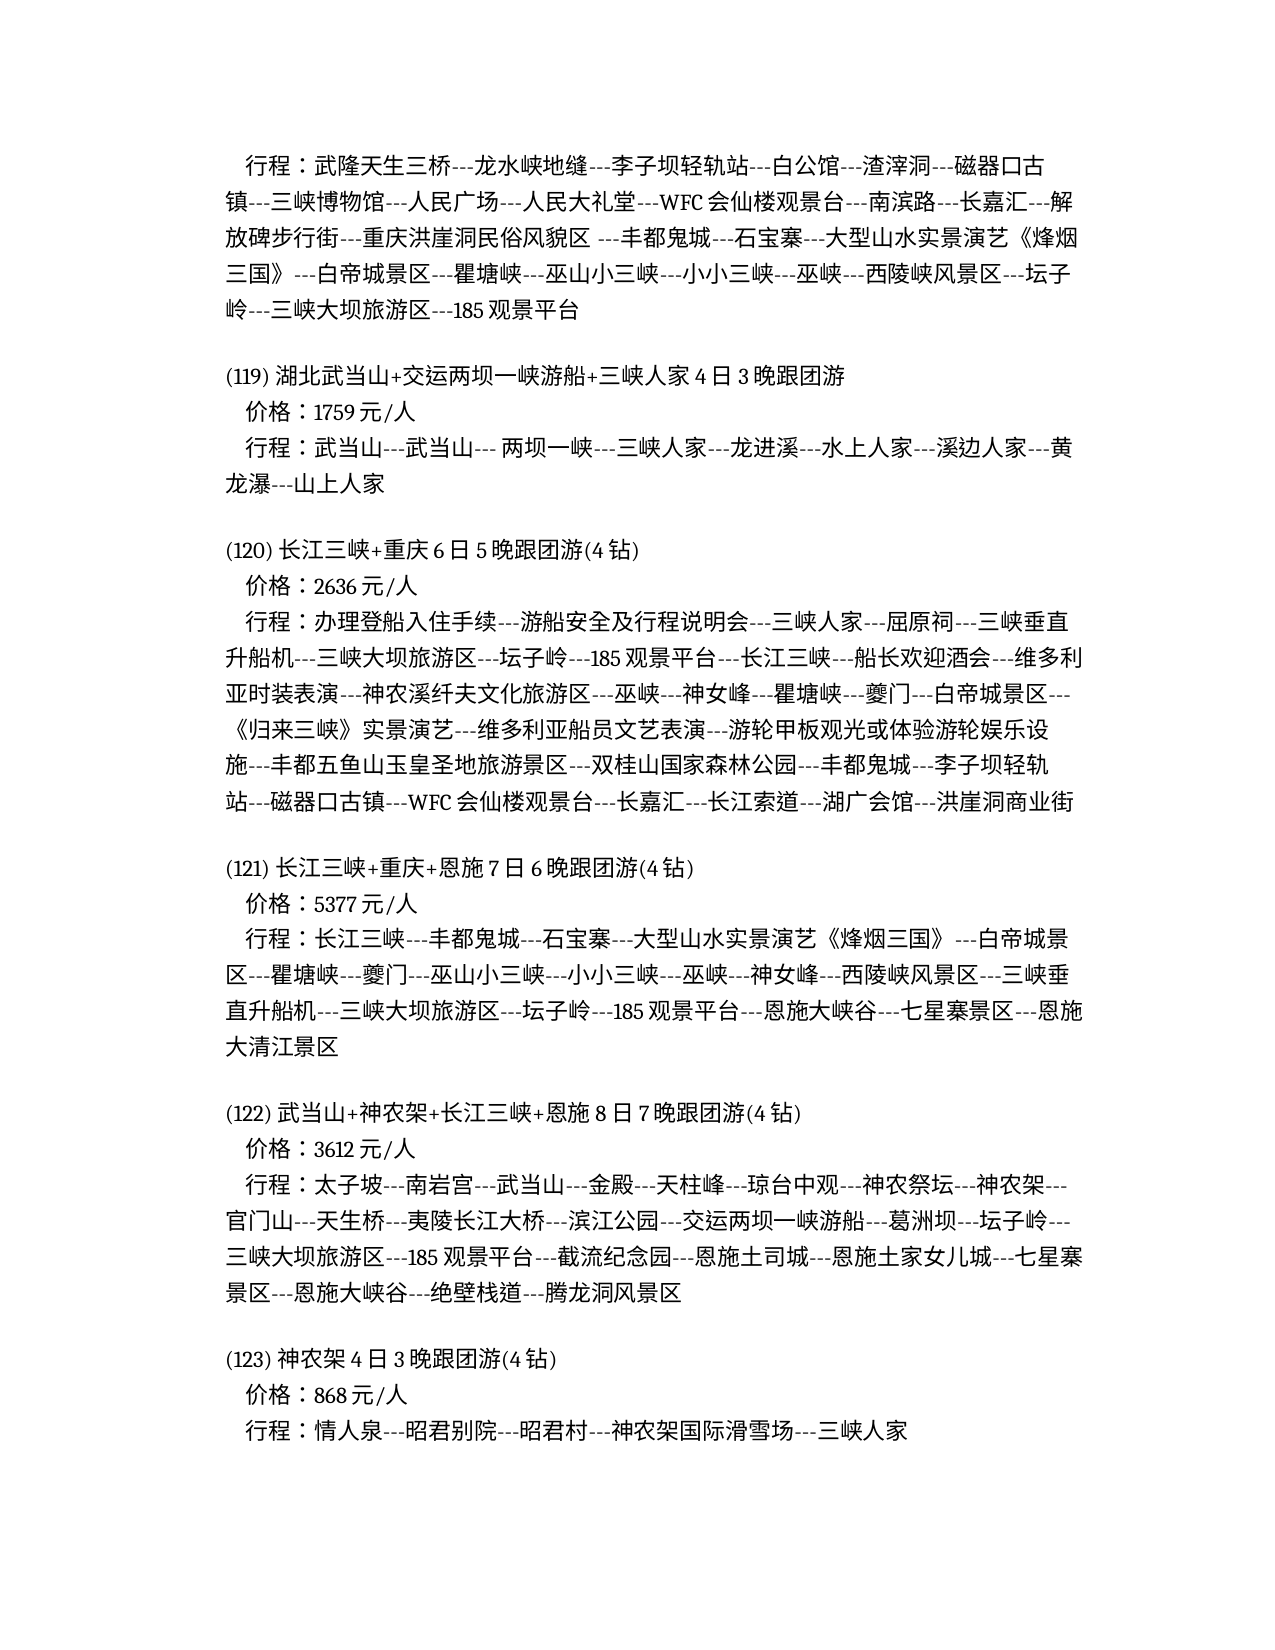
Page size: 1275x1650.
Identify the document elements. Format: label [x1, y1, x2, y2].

list [187, 150, 1087, 1477]
